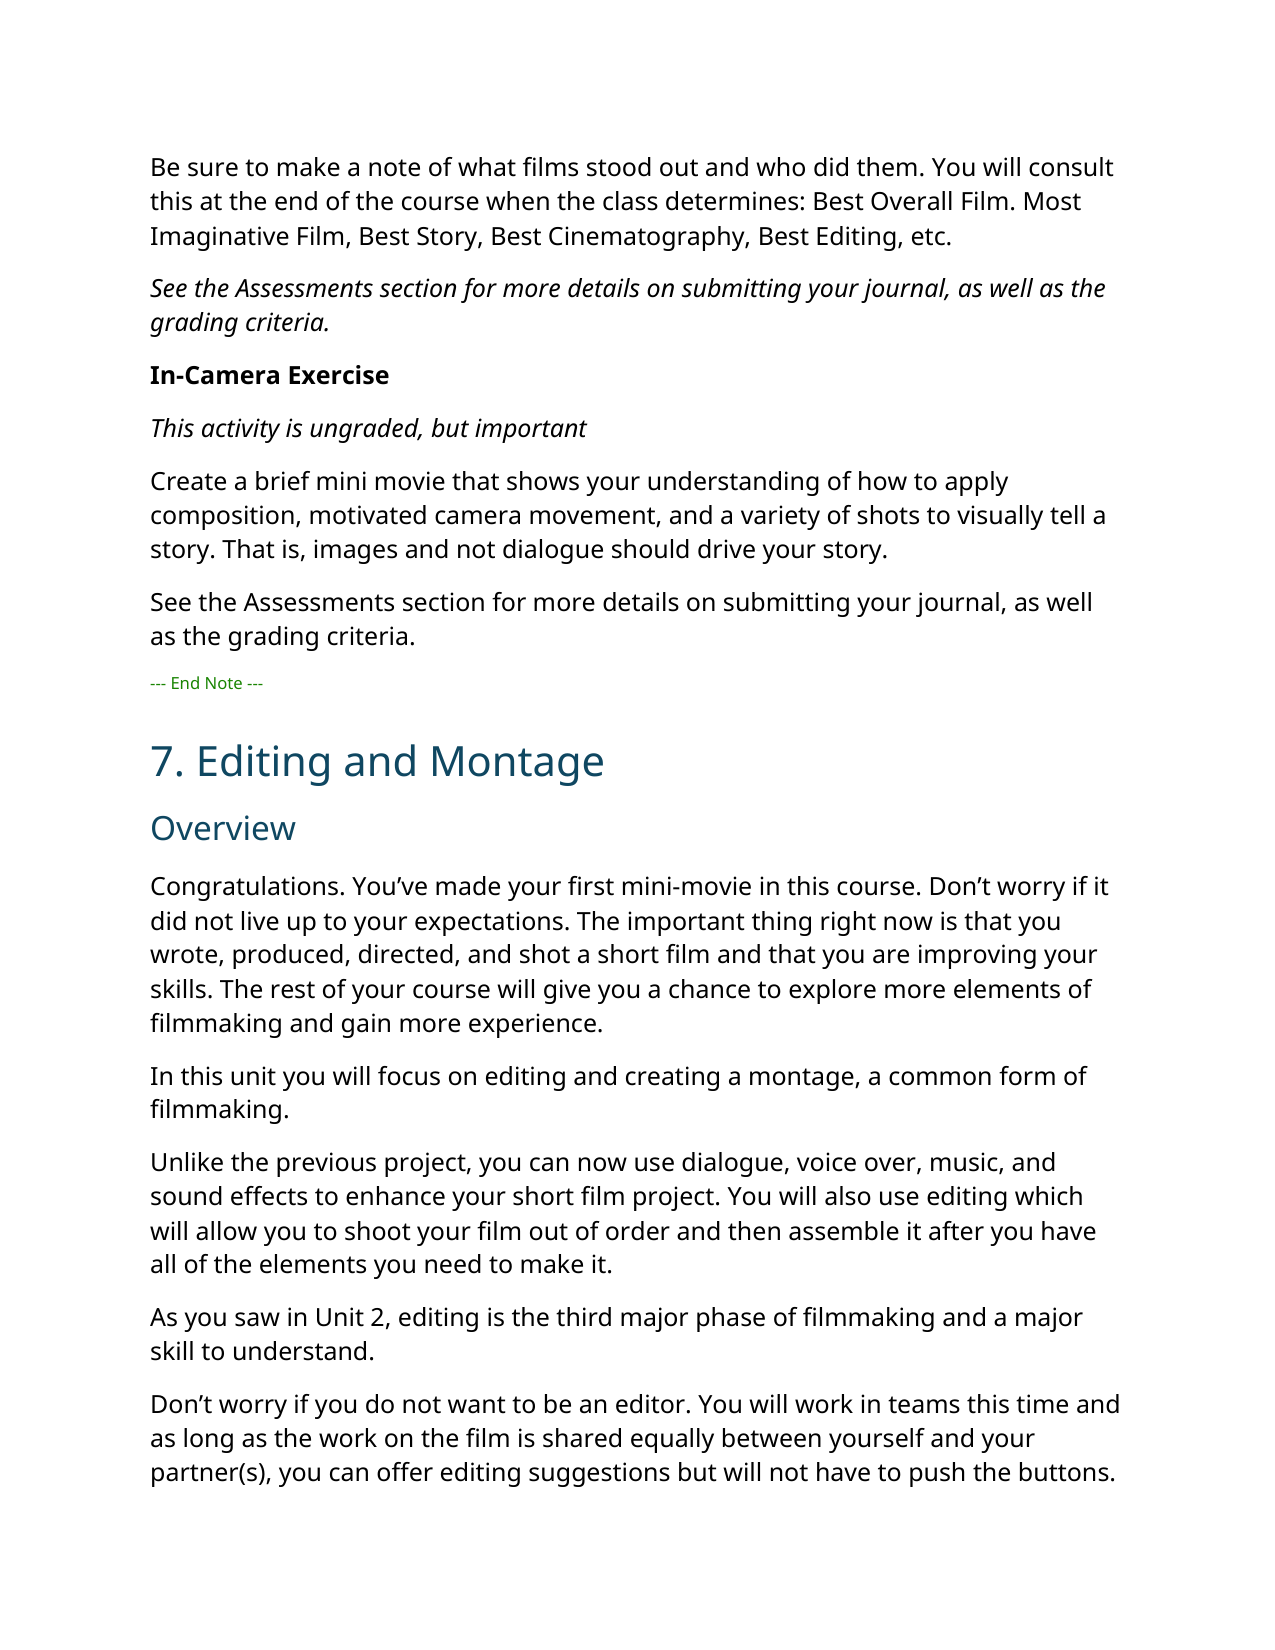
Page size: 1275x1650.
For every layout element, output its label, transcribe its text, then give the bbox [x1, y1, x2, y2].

text Be sure to make a note of what films stood out and who did them. You will consult this at the end of the course when the class determines: Best Overall Film. Most Imaginative Film, Best Story, Best Cinematography, Best Editing, etc. [150, 150, 1125, 252]
text In-Camera Exercise [150, 358, 1125, 392]
text See the Assessments section for more details on submitting your journal, as well as the grading criteria. [150, 584, 1125, 652]
text --- End Note --- [150, 671, 1125, 694]
text This activity is ungraded, but important [150, 411, 1125, 445]
subtitle 7. Editing and Montage [150, 731, 1125, 788]
text Create a brief mini movie that shows your understanding of how to apply composition, motivated camera movement, and a variety of shots to visually tell a story. That is, images and not dialogue should drive your story. [150, 463, 1125, 566]
subtitle Overview [150, 805, 1125, 850]
text Congratulations. You’ve made your first mini-movie in this course. Don’t worry if it did not live up to your expectations. The important thing right now is that you wrote, produced, directed, and shot a short film and that you are improving your skills. The rest of your course will give you a chance to explore more elements of filmmaking and gain more experience. [150, 869, 1125, 1039]
text As you saw in Unit 2, editing is the third major phase of filmmaking and a major skill to understand. [150, 1300, 1125, 1368]
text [150, 1387, 1125, 1489]
text In this unit you will focus on editing and creating a montage, a common form of filmmaking. [150, 1058, 1125, 1126]
text See the Assessments section for more details on submitting your journal, as well as the grading criteria. [150, 271, 1125, 339]
text Unlike the previous project, you can now use dialogue, voice over, music, and sound effects to enhance your short film project. You will also use editing which will allow you to shoot your film out of order and then assemble it after you have all of the elements you need to make it. [150, 1145, 1125, 1281]
